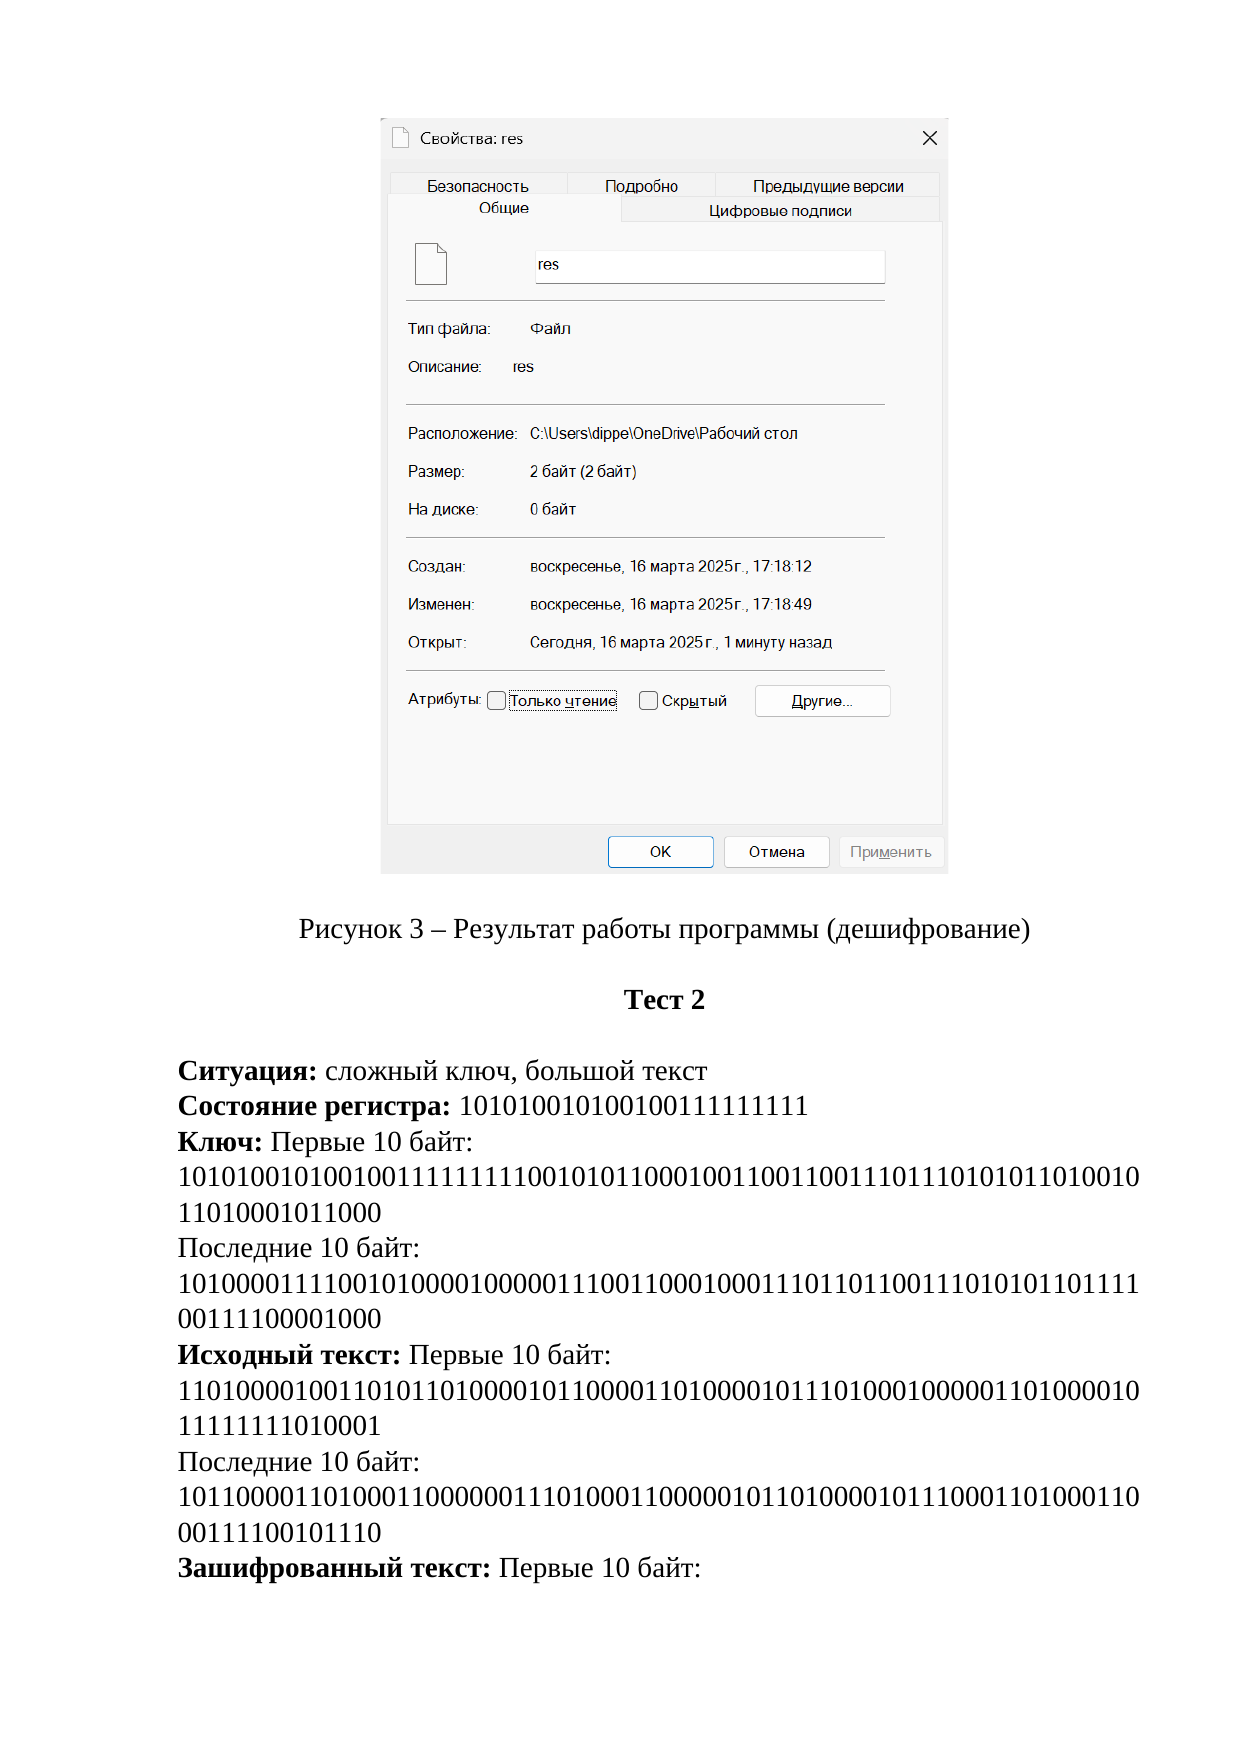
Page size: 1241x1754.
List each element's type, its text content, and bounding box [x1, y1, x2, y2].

text 10110000110100011000000111010001100000101101000010111000110100011000111100101110 [177, 1479, 1152, 1548]
text Рисунок 3 – Результат работы программы (дешифрование) [177, 911, 1152, 944]
text Последние 10 байт: [177, 1231, 1152, 1264]
text Ключ: Первые 10 байт: [177, 1124, 1152, 1158]
text 10100001111001010000100000111001100010001110110110011101010110111100111100001000 [177, 1266, 1152, 1335]
text Зашифрованный текст: Первые 10 байт: [177, 1550, 1152, 1584]
text Исходный текст: Первые 10 байт: [177, 1337, 1152, 1371]
text Последние 10 байт: [177, 1444, 1152, 1477]
text Состояние регистра: 101010010100100111111111 [177, 1088, 1152, 1122]
text 10101001010010011111111100101011000100110011001110111010101101001011010001011000 [177, 1159, 1152, 1229]
text 11010000100110101101000010110000110100001011101000100000110100001011111111010001 [177, 1373, 1152, 1442]
text Тест 2 [177, 982, 1152, 1016]
picture [380, 118, 949, 874]
text Ситуация: сложный ключ, большой текст [177, 1053, 1152, 1087]
